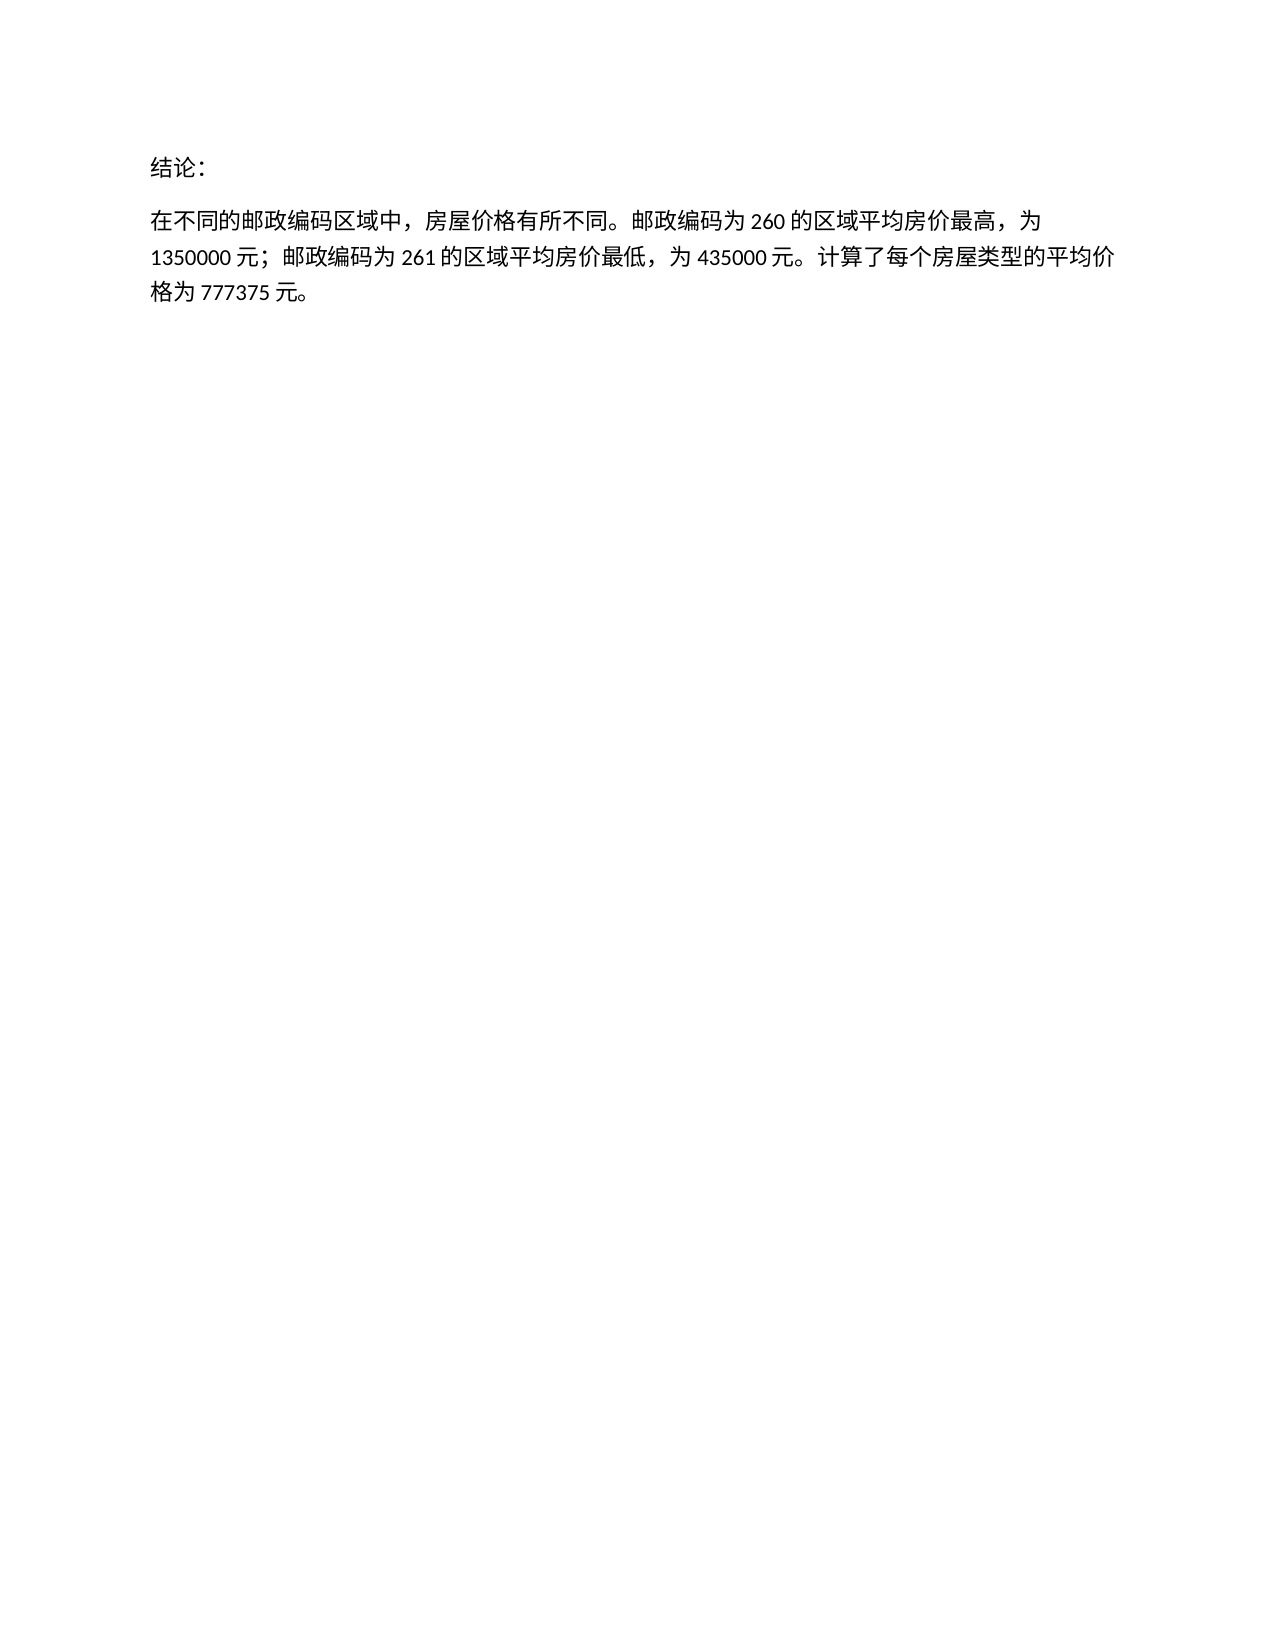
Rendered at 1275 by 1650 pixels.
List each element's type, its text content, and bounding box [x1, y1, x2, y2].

text 在不同的邮政编码区域中，房屋价格有所不同。邮政编码为260的区域平均房价最高，为1350000元；邮政编码为261的区域平均房价最低，为435000元。计算了每个房屋类型的平均价格为777375元。 [150, 202, 1125, 307]
text 结论： [150, 150, 1125, 183]
